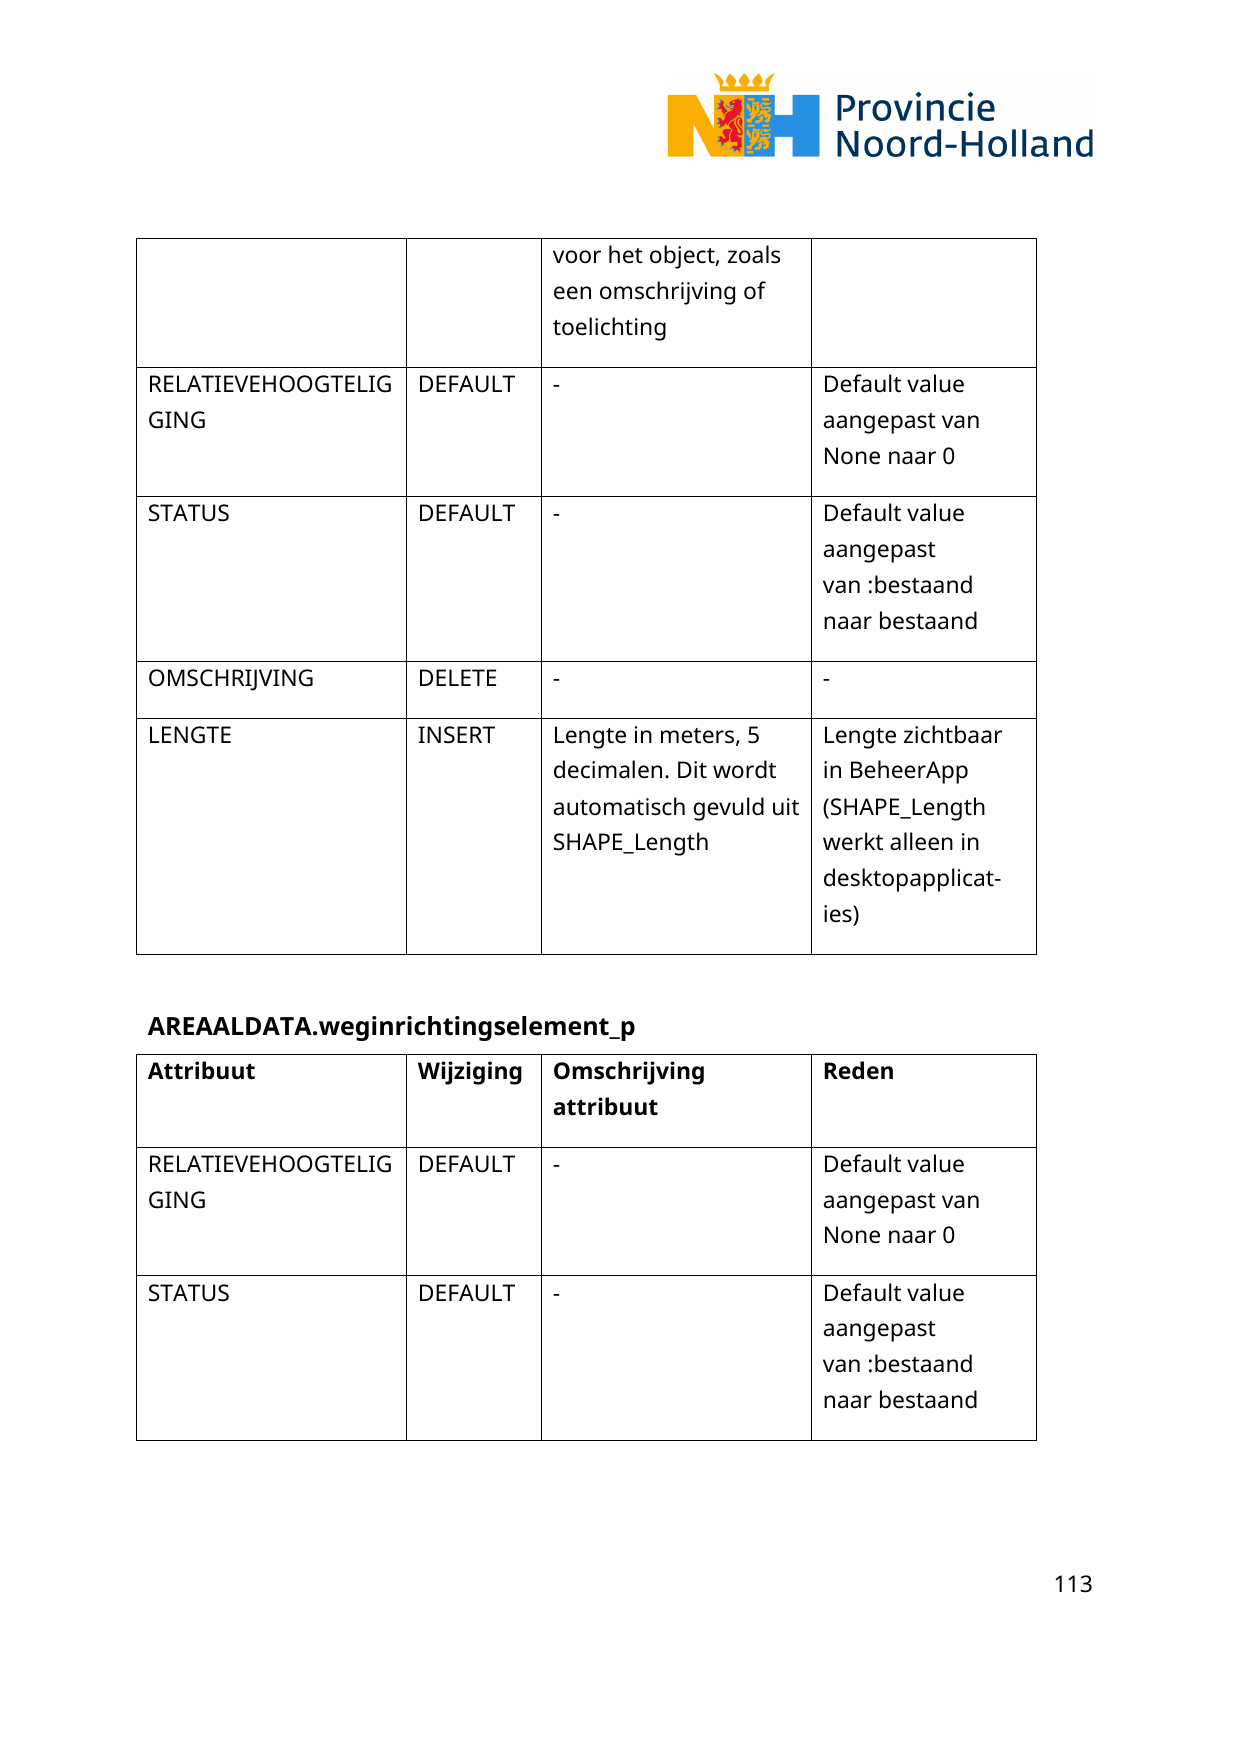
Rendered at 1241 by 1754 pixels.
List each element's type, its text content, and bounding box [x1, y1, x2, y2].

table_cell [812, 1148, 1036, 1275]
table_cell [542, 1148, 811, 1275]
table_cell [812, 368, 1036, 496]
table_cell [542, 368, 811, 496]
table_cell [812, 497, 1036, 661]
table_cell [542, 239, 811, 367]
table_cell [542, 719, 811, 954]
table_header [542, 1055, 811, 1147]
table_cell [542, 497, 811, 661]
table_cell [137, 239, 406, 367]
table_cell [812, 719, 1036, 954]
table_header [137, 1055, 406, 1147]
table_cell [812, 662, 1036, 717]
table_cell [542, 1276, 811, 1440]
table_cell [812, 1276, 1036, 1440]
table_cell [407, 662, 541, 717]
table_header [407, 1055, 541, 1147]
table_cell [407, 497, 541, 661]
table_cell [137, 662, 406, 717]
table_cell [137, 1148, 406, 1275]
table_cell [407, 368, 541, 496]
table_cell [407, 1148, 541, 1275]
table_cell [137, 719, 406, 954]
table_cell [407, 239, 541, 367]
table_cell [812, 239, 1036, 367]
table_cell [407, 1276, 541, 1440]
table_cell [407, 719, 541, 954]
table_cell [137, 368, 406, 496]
picture [667, 73, 1093, 157]
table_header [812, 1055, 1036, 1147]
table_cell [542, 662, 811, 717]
subtitle AREAALDATA.weginrichtingselement_p [148, 1008, 1093, 1042]
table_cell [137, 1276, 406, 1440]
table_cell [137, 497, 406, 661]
